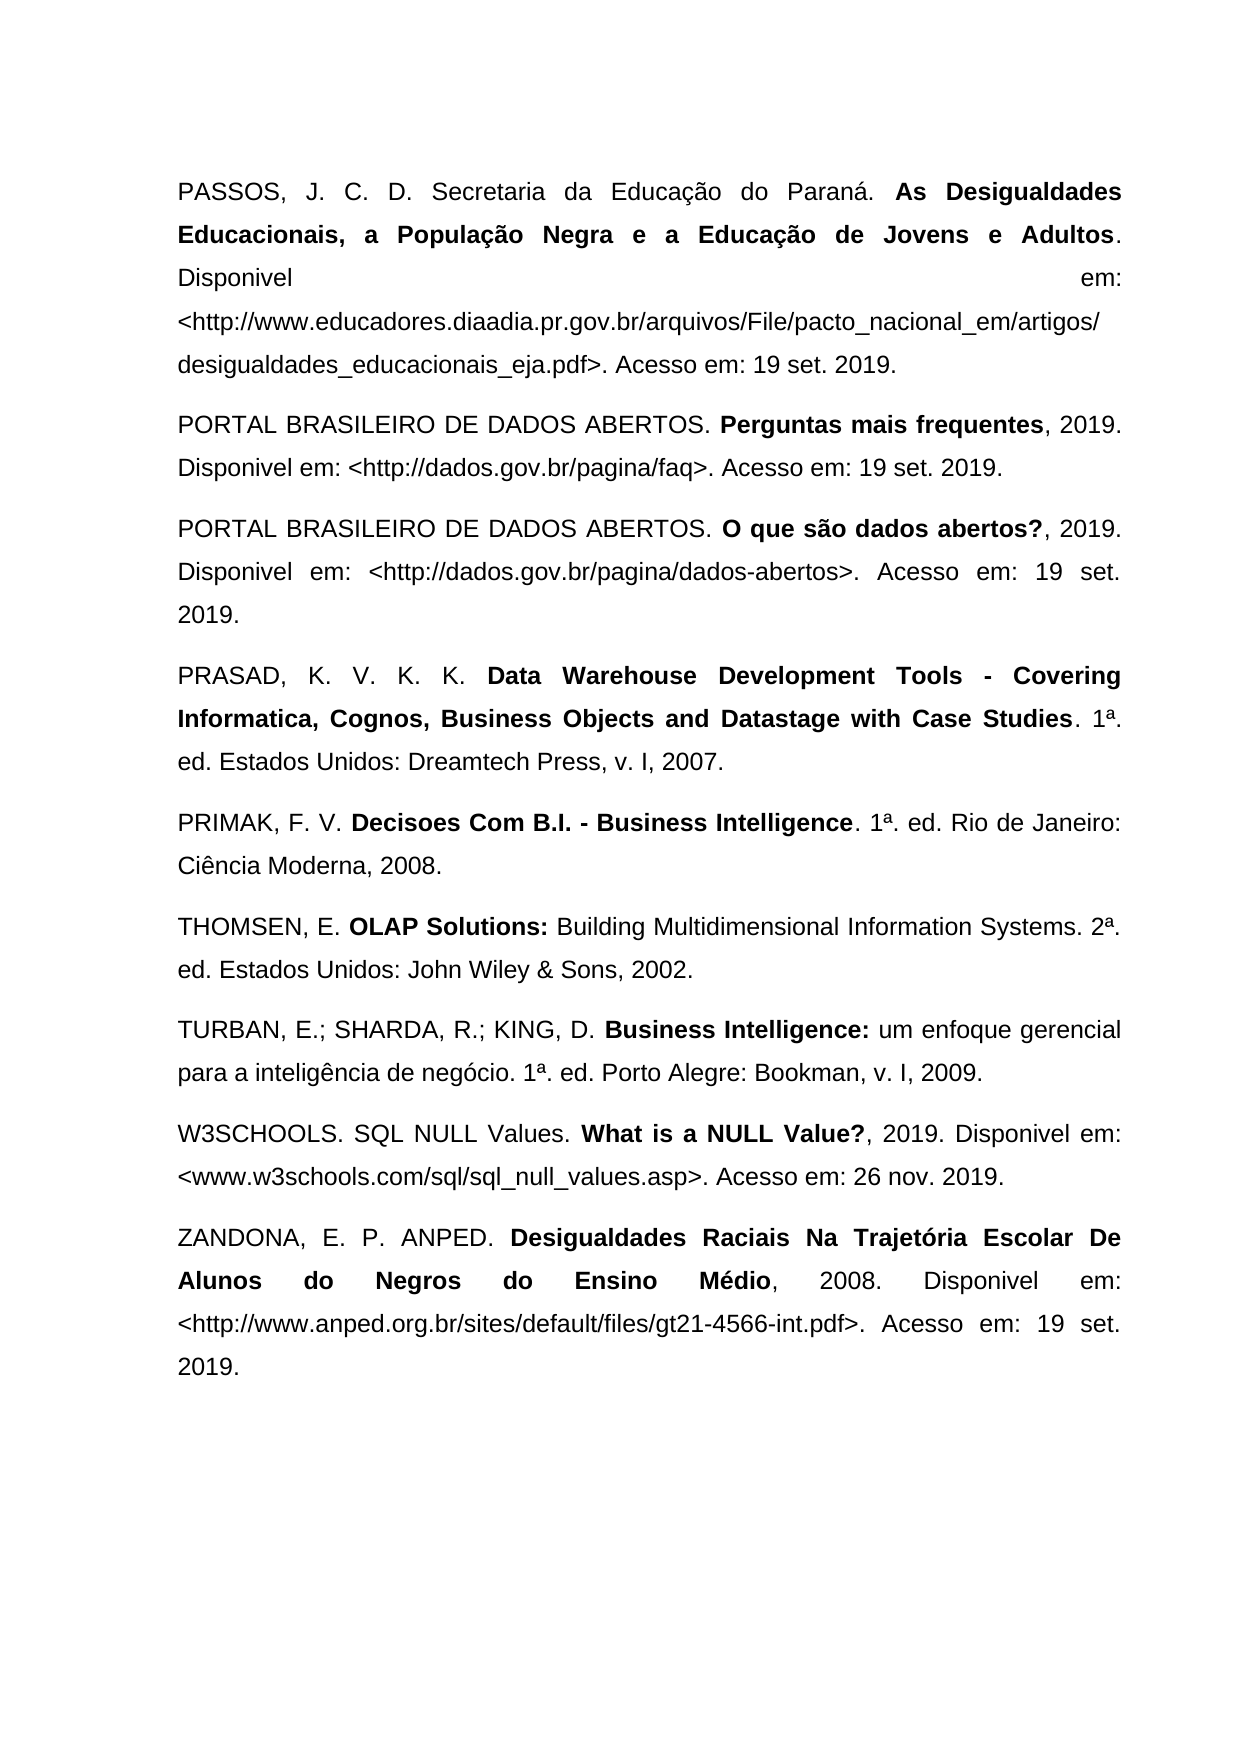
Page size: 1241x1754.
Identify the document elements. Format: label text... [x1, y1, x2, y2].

text TURBAN, E.; SHARDA, R.; KING, D. Business Intelligence: um enfoque gerencial para a inteligência de negócio. 1ª. ed. Porto Alegre: Bookman, v. I, 2009. [177, 1015, 1122, 1087]
text PRIMAK, F. V. Decisoes Com B.I. - Business Intelligence. 1ª. ed. Rio de Janeiro: Ciência Moderna, 2008. [177, 808, 1122, 880]
text PASSOS, J. C. D. Secretaria da Educação do Paraná. As Desigualdades Educacionais, a População Negra e a Educação de Jovens e Adultos. Disponivel em: <http://www.educadores.diaadia.pr.gov.br/arquivos/File/pacto_nacional_em/artigos/desigualdades_educacionais_eja.pdf>. Acesso em: 19 set. 2019. [177, 177, 1122, 378]
text PORTAL BRASILEIRO DE DADOS ABERTOS. O que são dados abertos?, 2019. Disponivel em: <http://dados.gov.br/pagina/dados-abertos>. Acesso em: 19 set. 2019. [177, 514, 1122, 629]
text PRASAD, K. V. K. K. Data Warehouse Development Tools - Covering Informatica, Cognos, Business Objects and Datastage with Case Studies. 1ª. ed. Estados Unidos: Dreamtech Press, v. I, 2007. [177, 661, 1122, 776]
text THOMSEN, E. OLAP Solutions: Building Multidimensional Information Systems. 2ª. ed. Estados Unidos: John Wiley & Sons, 2002. [177, 912, 1122, 983]
text W3SCHOOLS. SQL NULL Values. What is a NULL Value?, 2019. Disponivel em: <www.w3schools.com/sql/sql_null_values.asp>. Acesso em: 26 nov. 2019. [177, 1119, 1122, 1191]
text ZANDONA, E. P. ANPED. Desigualdades Raciais Na Trajetória Escolar De Alunos do Negros do Ensino Médio, 2008. Disponivel em: <http://www.anped.org.br/sites/default/files/gt21-4566-int.pdf>. Acesso em: 19 set. 2019. [177, 1223, 1122, 1381]
text PORTAL BRASILEIRO DE DADOS ABERTOS. Perguntas mais frequentes, 2019. Disponivel em: <http://dados.gov.br/pagina/faq>. Acesso em: 19 set. 2019. [177, 410, 1122, 482]
